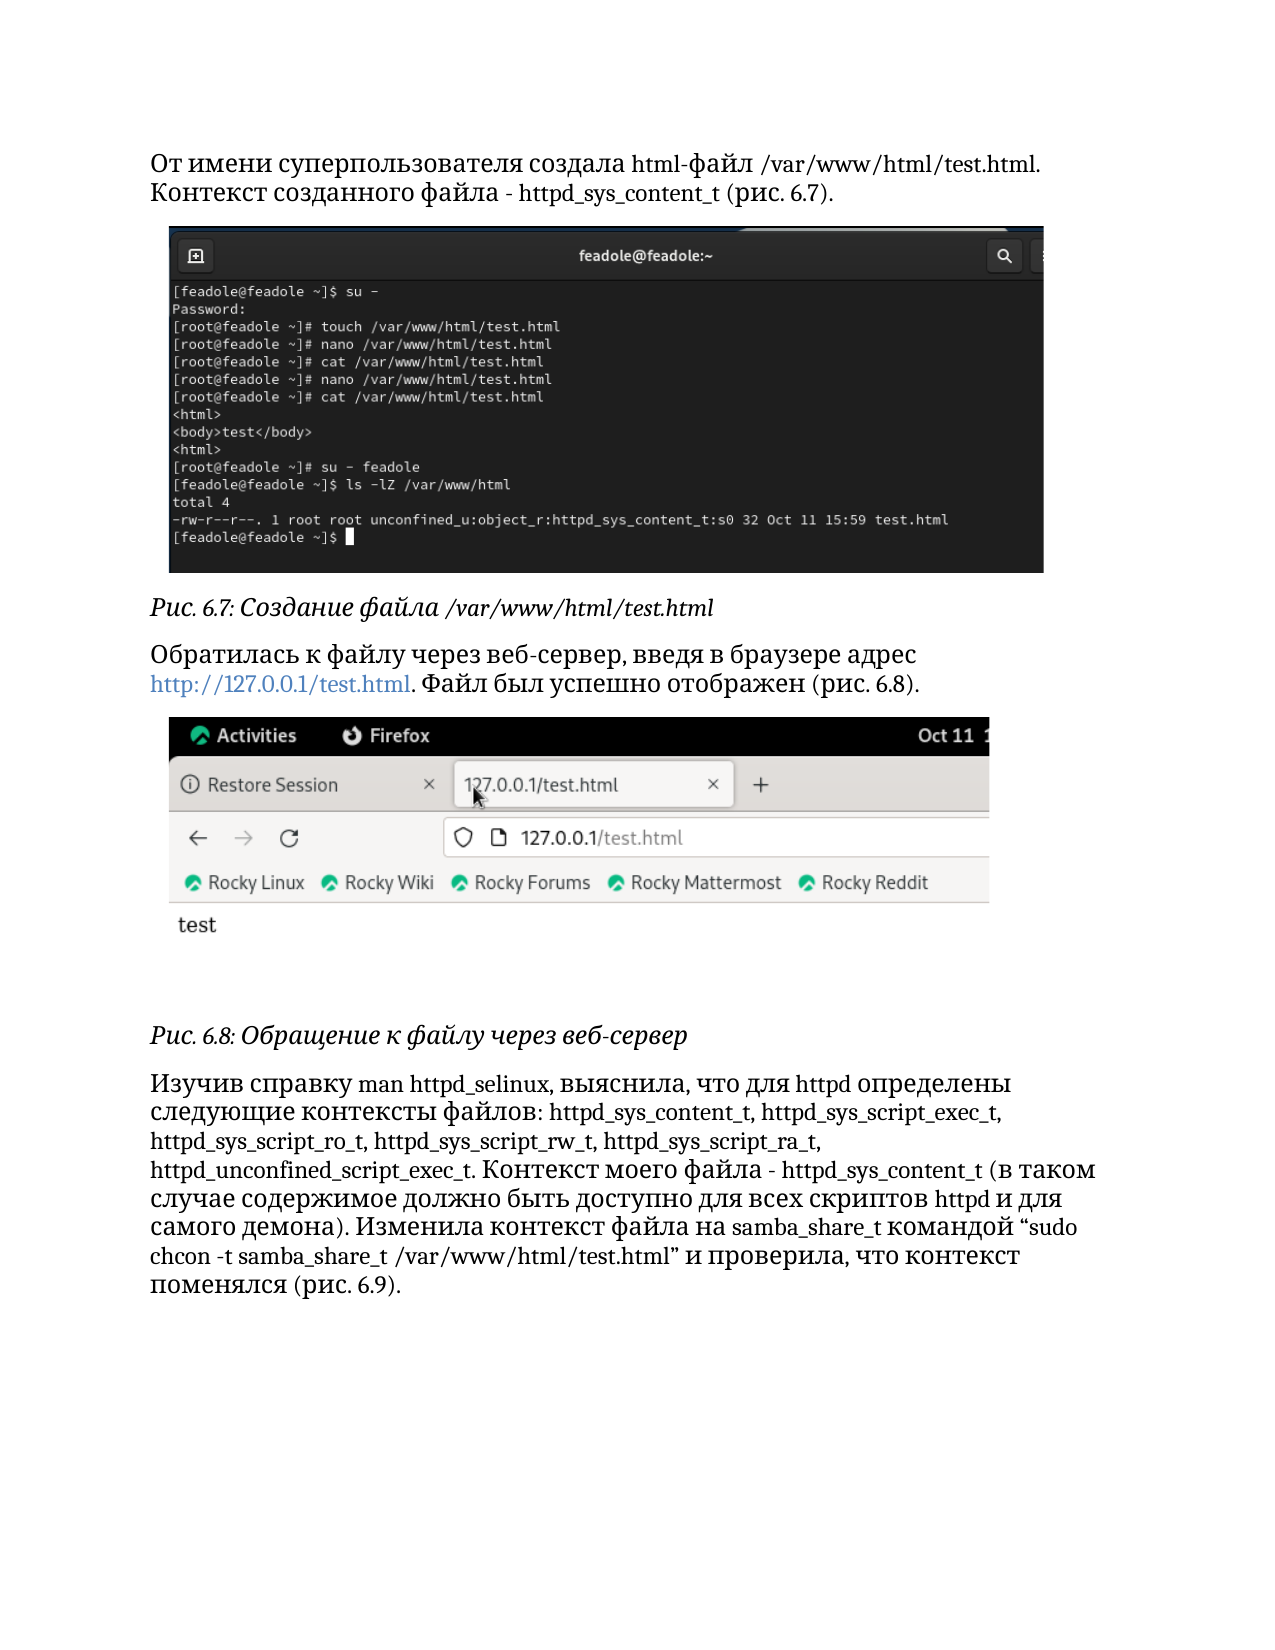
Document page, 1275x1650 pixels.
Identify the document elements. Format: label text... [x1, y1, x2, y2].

text Рис. 6.7: Создание файла /var/www/html/test.html [150, 594, 1125, 622]
picture [168, 226, 1044, 573]
text Рис. 6.8: Обращение к файлу через веб-сервер [150, 1022, 1125, 1051]
picture [168, 717, 990, 1002]
text Обратилась к файлу через веб-сервер, введя в браузере адрес http://127.0.0.1/test.html. Файл был успешно отображен (рис. 6.8). [150, 641, 1125, 699]
text От имени суперпользователя создала html-файл /var/www/html/test.html. Контекст созданного файла - httpd_sys_content_t (рис. 6.7). [150, 150, 1125, 207]
text Изучив справку man httpd_selinux, выяснила, что для httpd определены следующие контексты файлов: httpd_sys_content_t, httpd_sys_script_exec_t, httpd_sys_script_ro_t, httpd_sys_script_rw_t, httpd_sys_script_ra_t, httpd_unconfined_script_exec_t. Контекст моего файла - httpd_sys_content_t (в таком случае содержимое должно быть доступно для всех скриптов httpd и для самого демона). Изменила контекст файла на samba_share_t командой “sudo chcon -t samba_share_t /var/www/html/test.html” и проверила, что контекст поменялся (рис. 6.9). [150, 1069, 1125, 1299]
